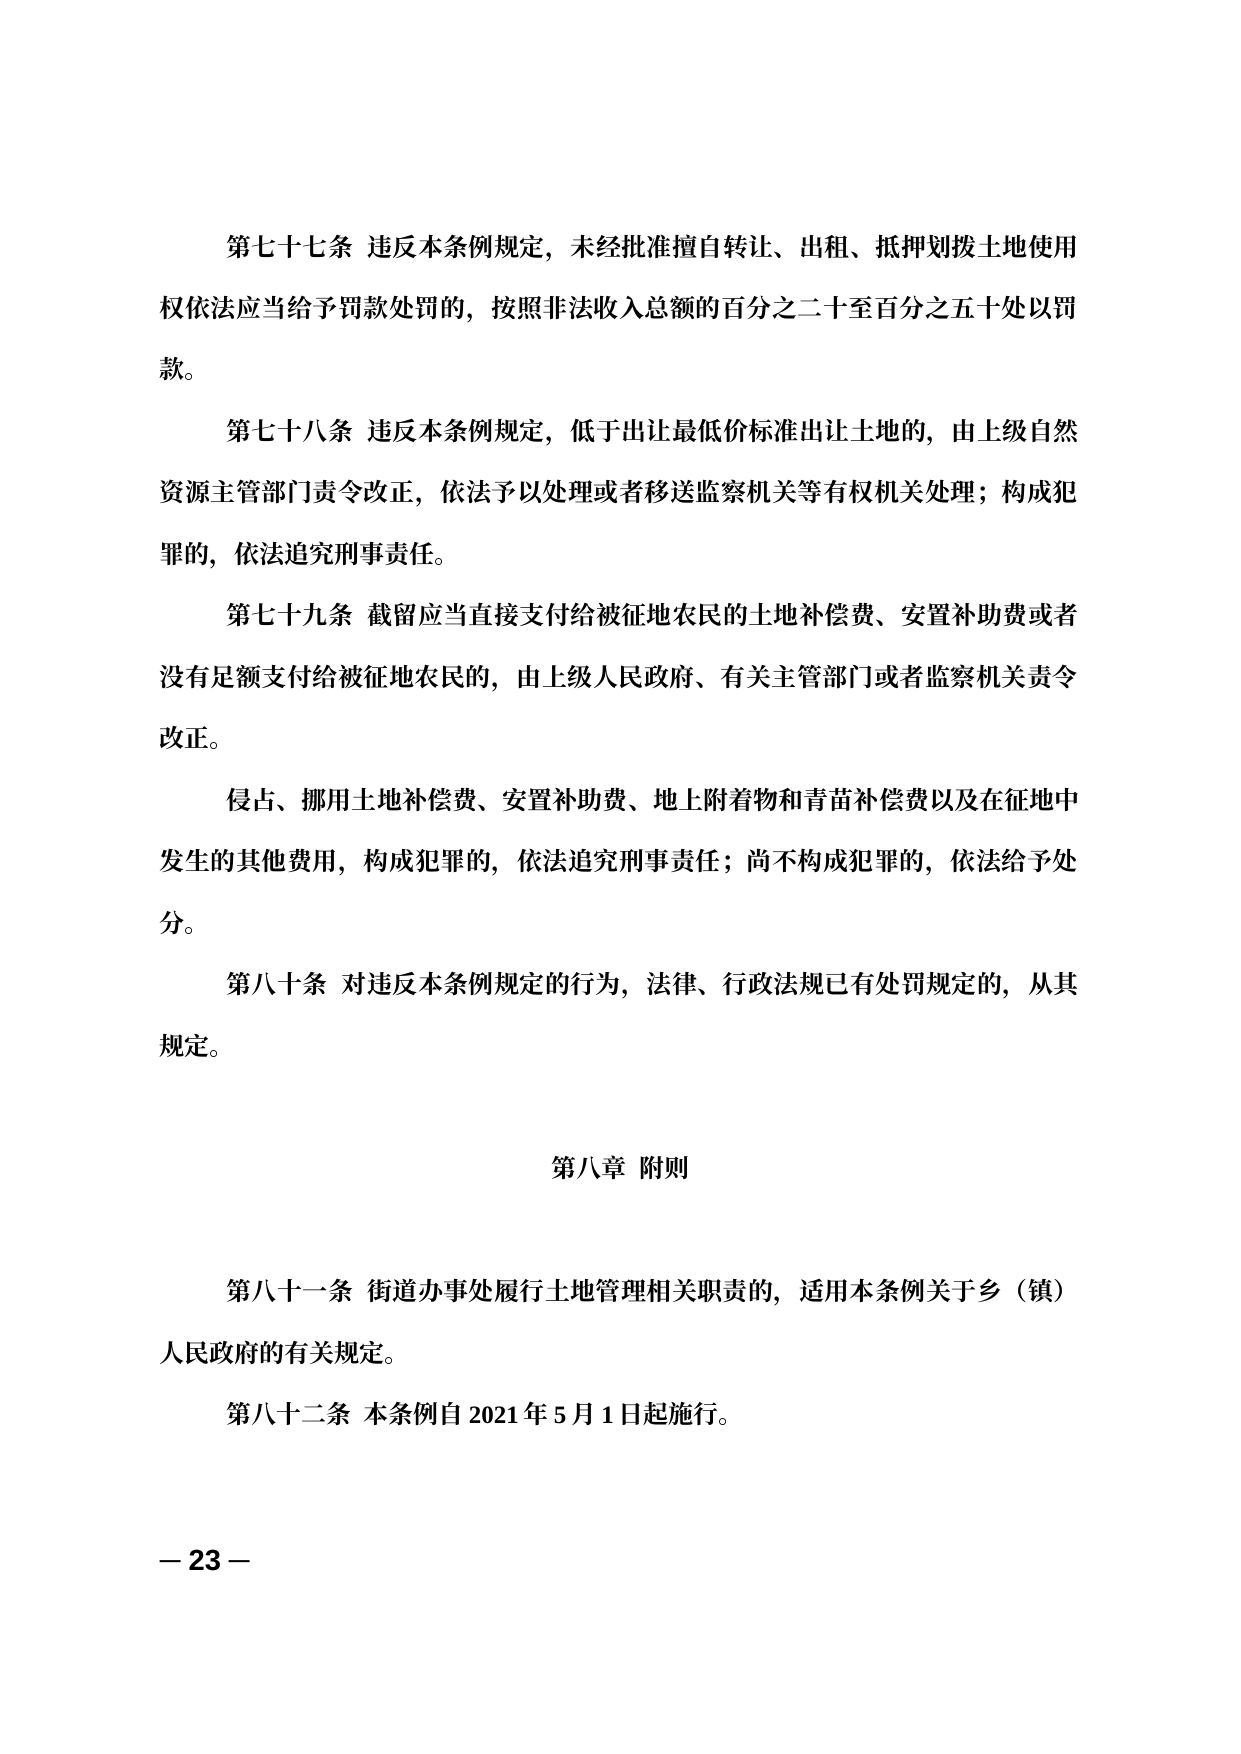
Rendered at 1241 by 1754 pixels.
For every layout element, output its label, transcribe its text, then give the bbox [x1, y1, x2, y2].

text 侵占、挪用土地补偿费、安置补助费、地上附着物和青苗补偿费以及在征地中发生的其他费用，构成犯罪的，依法追究刑事责任；尚不构成犯罪的，依法给予处分。 [159, 760, 1081, 944]
text 第八十一条 街道办事处履行土地管理相关职责的，适用本条例关于乡（镇）人民政府的有关规定。 [159, 1252, 1081, 1374]
text 第八章 附则 [159, 1129, 1081, 1190]
text 第七十八条 违反本条例规定，低于出让最低价标准出让土地的，由上级自然资源主管部门责令改正，依法予以处理或者移送监察机关等有权机关处理；构成犯罪的，依法追究刑事责任。 [159, 391, 1081, 576]
text 第八十二条 本条例自2021年5月1日起施行。 [159, 1374, 1081, 1436]
text 第七十九条 截留应当直接支付给被征地农民的土地补偿费、安置补助费或者没有足额支付给被征地农民的，由上级人民政府、有关主管部门或者监察机关责令改正。 [159, 576, 1081, 760]
text 第八十条 对违反本条例规定的行为，法律、行政法规已有处罚规定的，从其规定。 [159, 944, 1081, 1067]
text 第七十七条 违反本条例规定，未经批准擅自转让、出租、抵押划拨土地使用权依法应当给予罚款处罚的，按照非法收入总额的百分之二十至百分之五十处以罚款。 [159, 207, 1081, 391]
